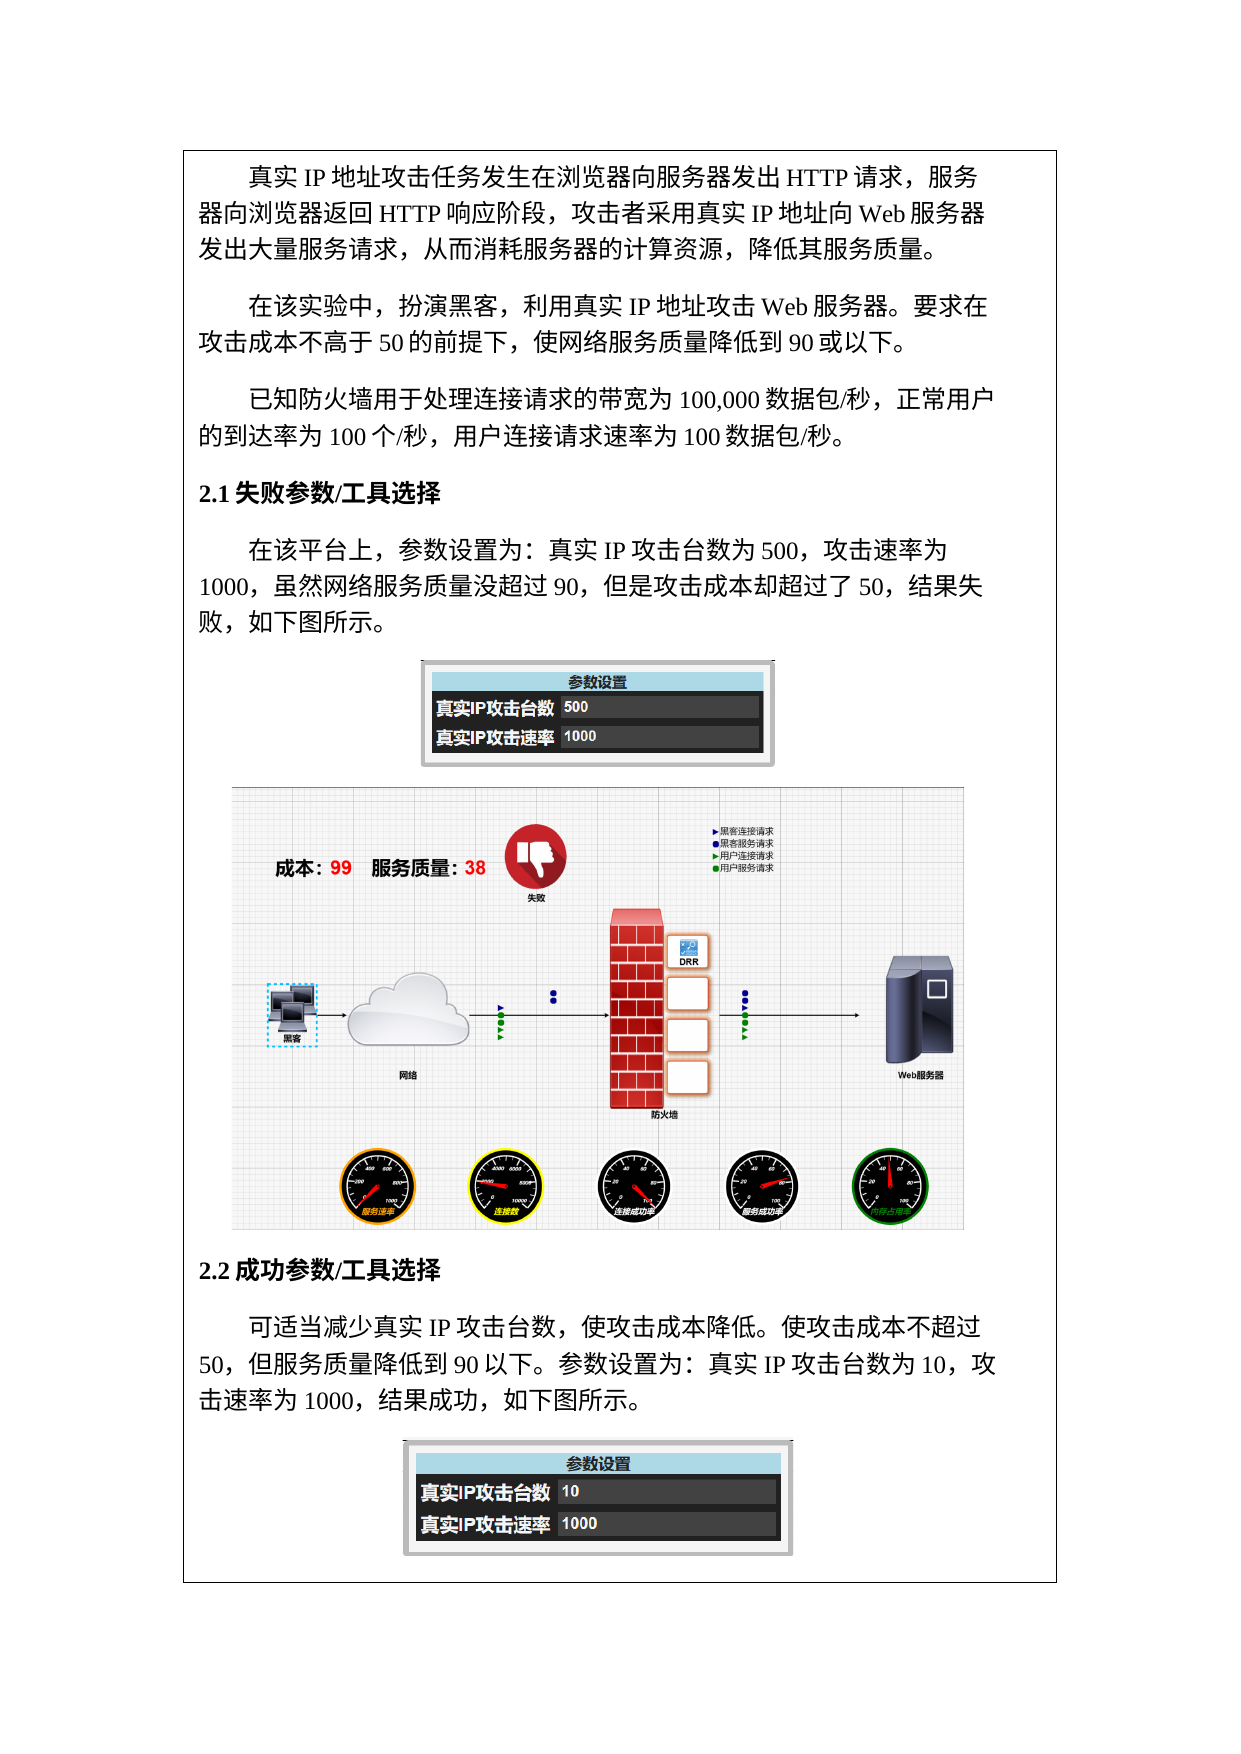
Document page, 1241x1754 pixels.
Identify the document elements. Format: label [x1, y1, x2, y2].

picture [420, 660, 776, 767]
picture [402, 1437, 794, 1556]
picture [231, 787, 965, 1230]
table_cell [184, 151, 1056, 1582]
